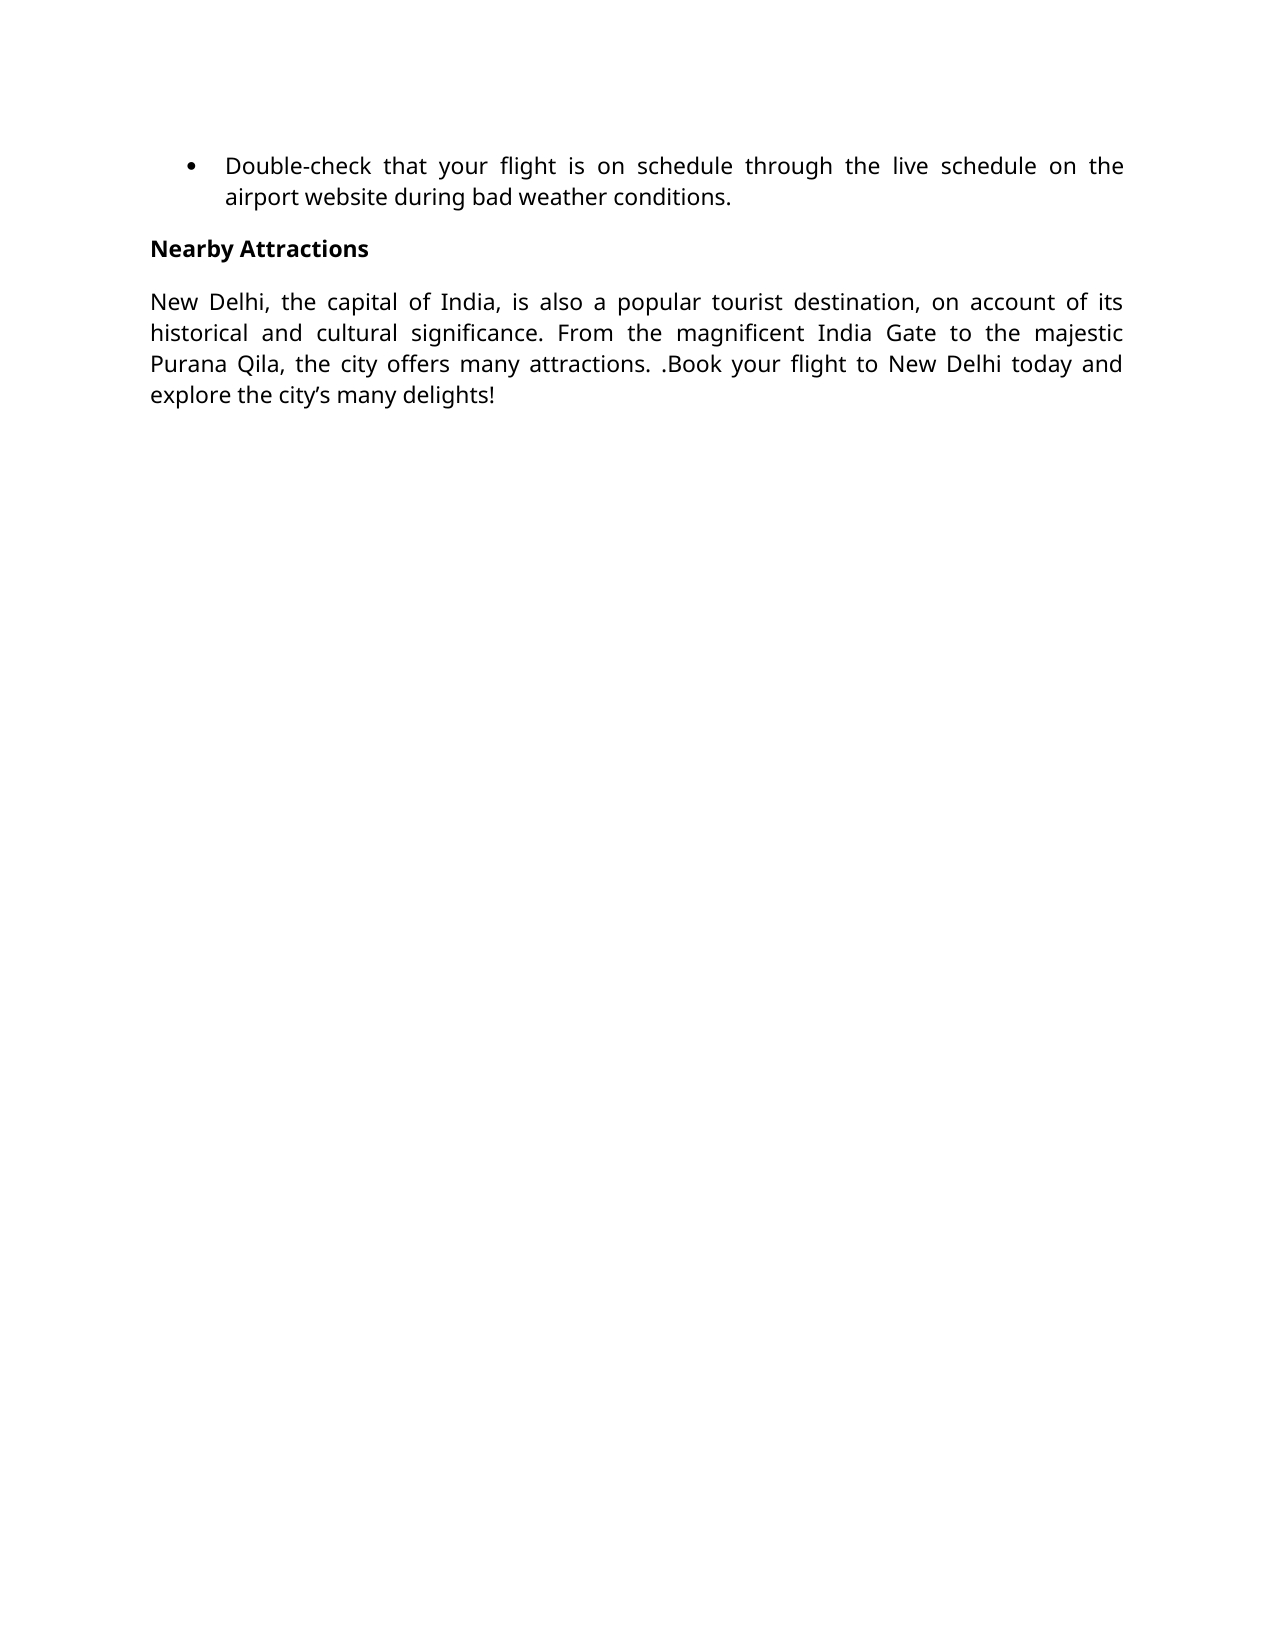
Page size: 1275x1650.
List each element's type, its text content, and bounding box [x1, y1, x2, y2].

list Double-check that your flight is on schedule through the live schedule on the airport website during bad weather conditions. [187, 150, 1125, 212]
text Nearby Attractions [150, 233, 1125, 264]
text New Delhi, the capital of India, is also a popular tourist destination, on account of its historical and cultural significance. From the magnificent India Gate to the majestic Purana Qila, the city offers many attractions. .Book your flight to New Delhi today and explore the city’s many delights! [150, 285, 1125, 410]
